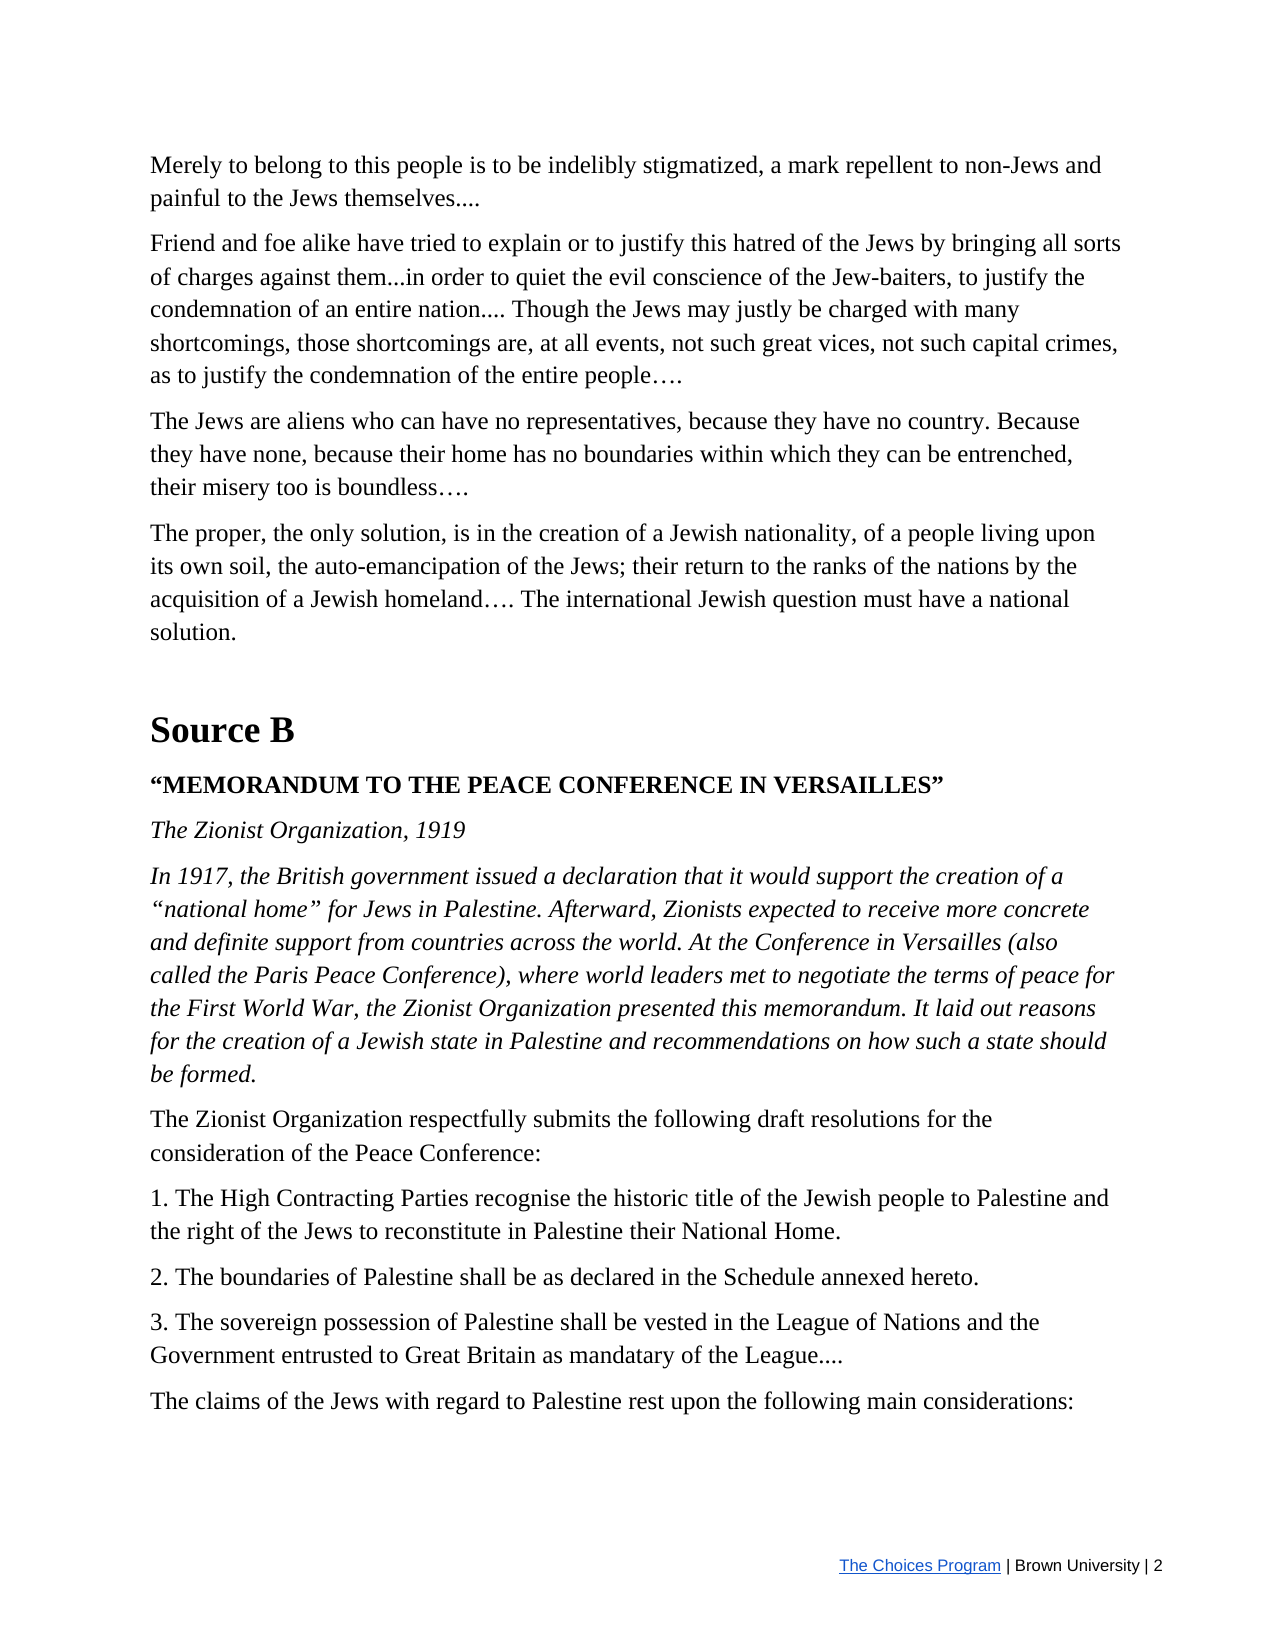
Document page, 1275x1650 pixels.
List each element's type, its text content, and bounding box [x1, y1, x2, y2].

text The Jews are aliens who can have no representatives, because they have no country. Because they have none, because their home has no boundaries within which they can be entrenched, their misery too is boundless…. [150, 406, 1125, 501]
text The claims of the Jews with regard to Palestine rest upon the following main considerations: [150, 1386, 1125, 1414]
text Merely to belong to this people is to be indelibly stigmatized, a mark repellent to non-Jews and painful to the Jews themselves.... [150, 150, 1125, 212]
text The Zionist Organization respectfully submits the following draft resolutions for the consideration of the Peace Conference: [150, 1104, 1125, 1166]
text The Zionist Organization, 1919 [150, 815, 1125, 844]
text In 1917, the British government issued a declaration that it would support the creation of a “national home” for Jews in Palestine. Afterward, Zionists expected to receive more concrete and definite support from countries across the world. At the Conference in Versailles (also called the Paris Peace Conference), where world leaders met to negotiate the terms of peace for the First World War, the Zionist Organization presented this memorandum. It laid out reasons for the creation of a Jewish state in Palestine and recommendations on how such a state should be formed. [150, 861, 1125, 1088]
text “MEMORANDUM TO THE PEACE CONFERENCE IN VERSAILLES” [150, 770, 1125, 799]
text The proper, the only solution, is in the creation of a Jewish nationality, of a people living upon its own soil, the auto-emancipation of the Jews; their return to the ranks of the nations by the acquisition of a Jewish homeland…. The international Jewish question must have a national solution. [150, 518, 1125, 646]
text Source B [150, 708, 1125, 751]
text Friend and foe alike have tried to explain or to justify this hatred of the Jews by bringing all sorts of charges against them...in order to quiet the evil conscience of the Jew-baiters, to justify the condemnation of an entire nation.... Though the Jews may justly be charged with many shortcomings, those shortcomings are, at all events, not such great vices, not such capital crimes, as to justify the condemnation of the entire people…. [150, 228, 1125, 389]
text 2. The boundaries of Palestine shall be as declared in the Schedule annexed hereto. [150, 1262, 1125, 1290]
text 3. The sovereign possession of Palestine shall be vested in the League of Nations and the Government entrusted to Great Britain as mandatary of the League.... [150, 1307, 1125, 1369]
text 1. The High Contracting Parties recognise the historic title of the Jewish people to Palestine and the right of the Jews to reconstitute in Palestine their National Home. [150, 1183, 1125, 1245]
